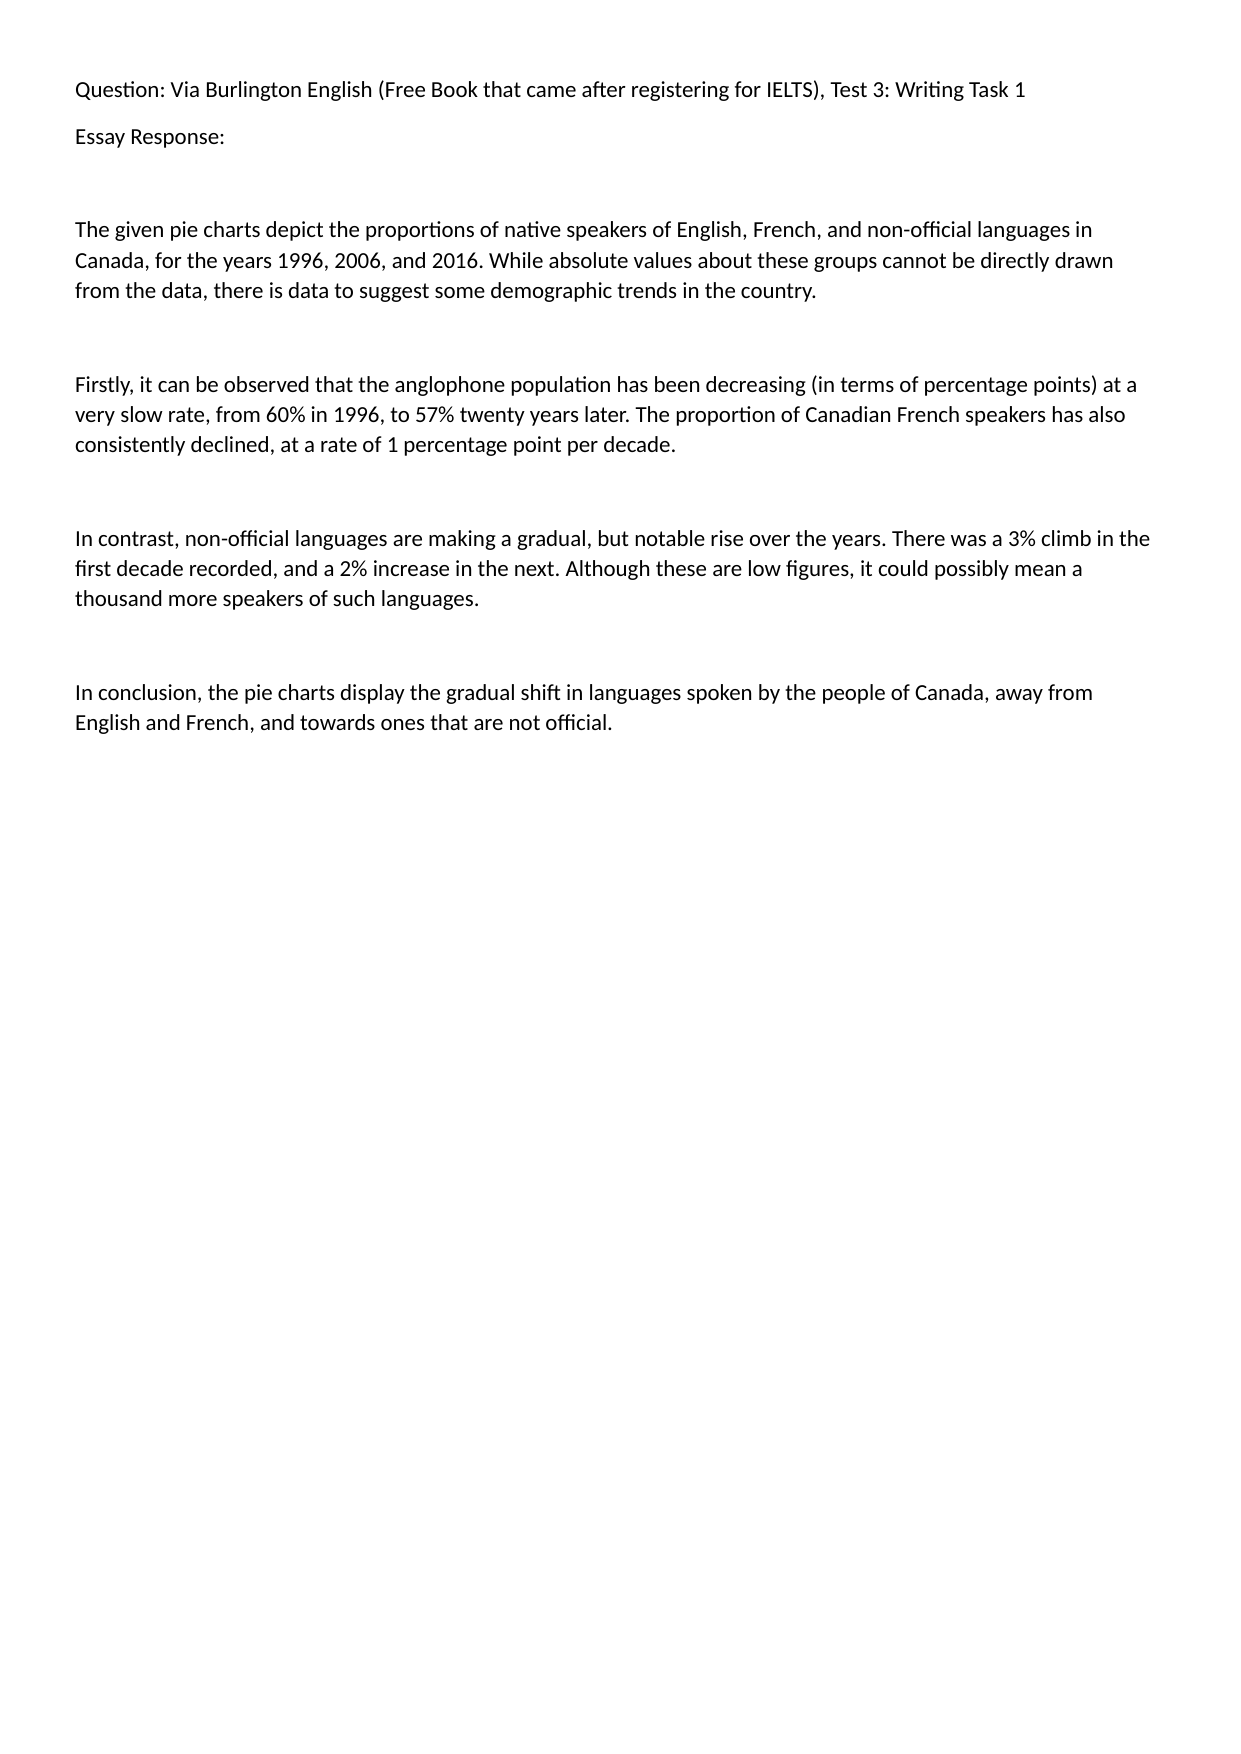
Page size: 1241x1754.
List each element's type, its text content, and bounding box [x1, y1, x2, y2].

text The given pie charts depict the proportions of native speakers of English, French, and non-official languages in Canada, for the years 1996, 2006, and 2016. While absolute values about these groups cannot be directly drawn from the data, there is data to suggest some demographic trends in the country. [75, 216, 1165, 304]
text In conclusion, the pie charts display the gradual shift in languages spoken by the people of Canada, away from English and French, and towards ones that are not official. [75, 678, 1165, 736]
text Firstly, it can be observed that the anglophone population has been decreasing (in terms of percentage points) at a very slow rate, from 60% in 1996, to 57% twenty years later. The proportion of Canadian French speakers has also consistently declined, at a rate of 1 percentage point per decade. [75, 370, 1165, 458]
text Essay Response: [75, 122, 1165, 150]
text Question: Via Burlington English (Free Book that came after registering for IELTS), Test 3: Writing Task 1 [75, 75, 1165, 103]
text In contrast, non-official languages are making a gradual, but notable rise over the years. There was a 3% climb in the first decade recorded, and a 2% increase in the next. Although these are low figures, it could possibly mean a thousand more speakers of such languages. [75, 524, 1165, 612]
